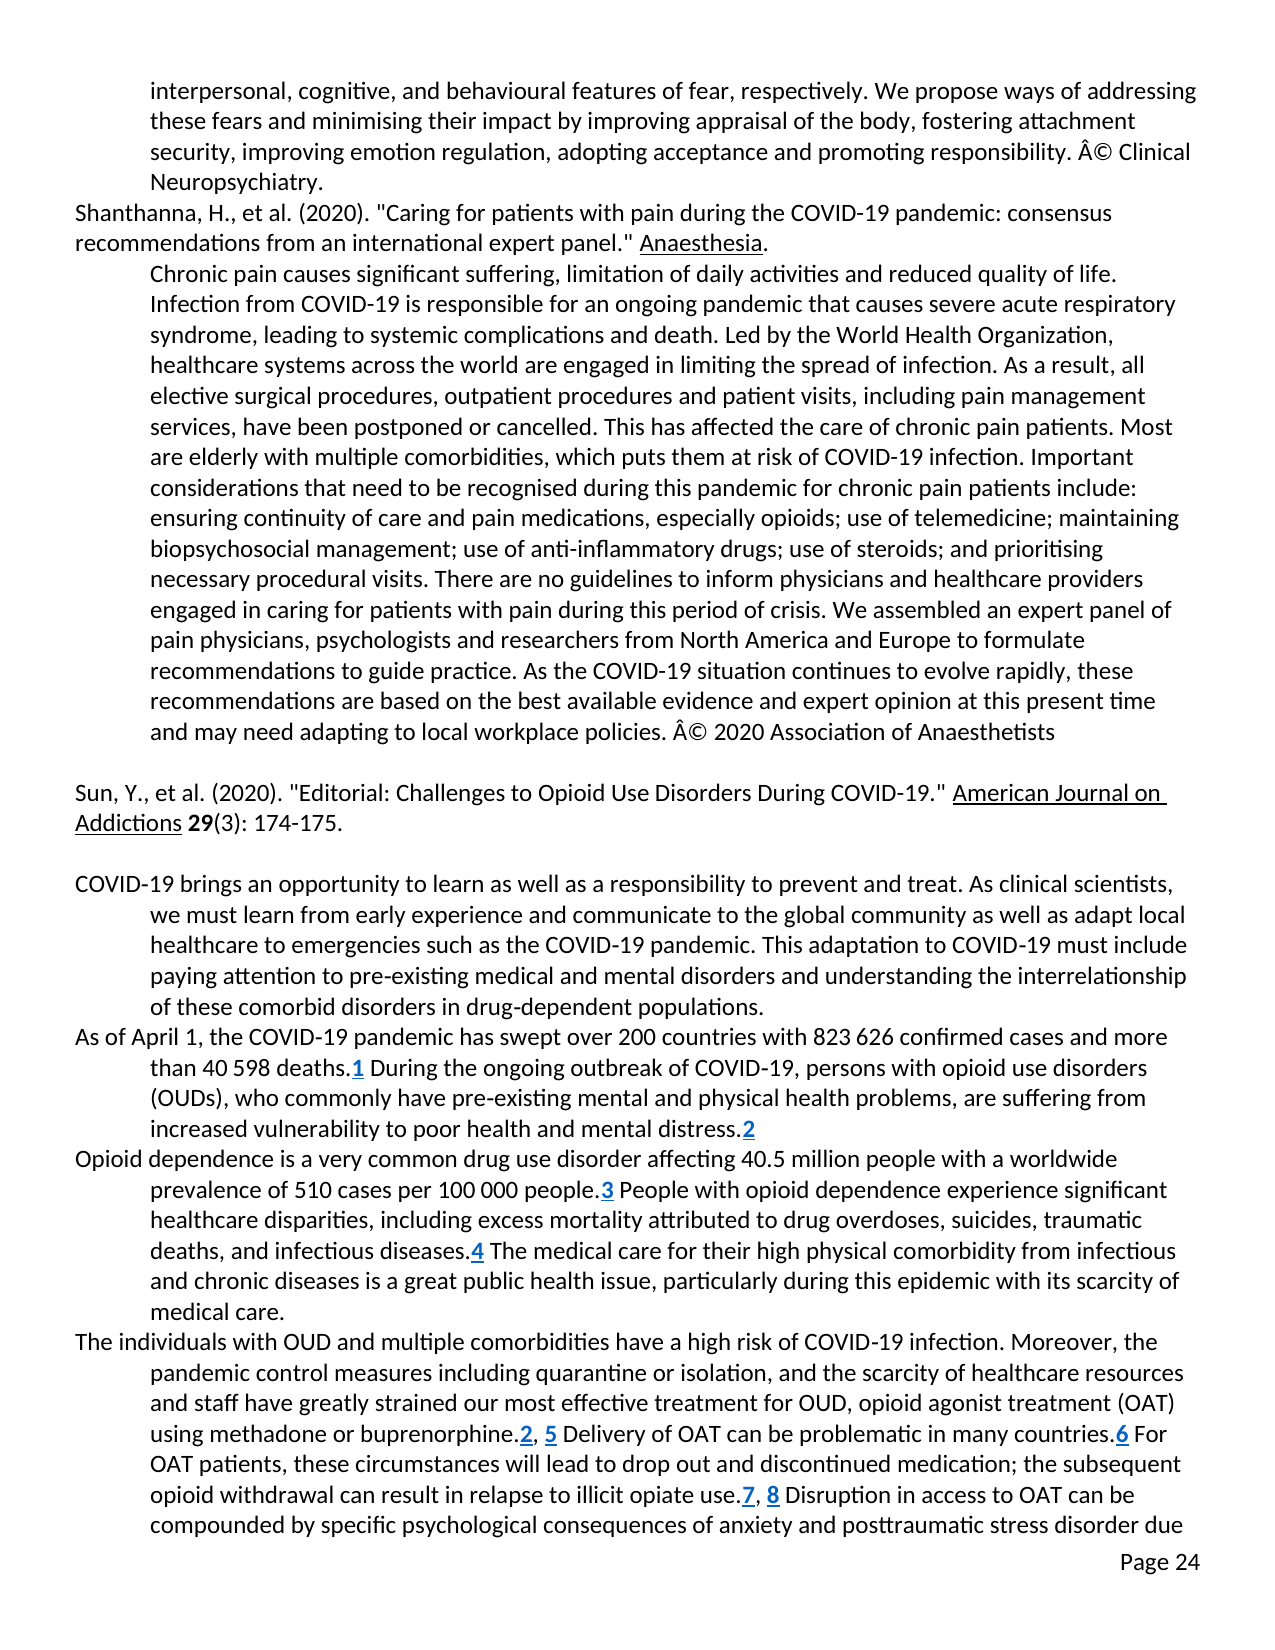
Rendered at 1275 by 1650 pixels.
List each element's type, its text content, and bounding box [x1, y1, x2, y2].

text Sun, Y., et al. (2020). "Editorial: Challenges to Opioid Use Disorders During COVID-19." American Journal on Addictions 29(3): 174-175. [75, 777, 1200, 838]
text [75, 1326, 1200, 1540]
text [75, 75, 1200, 197]
text Shanthanna, H., et al. (2020). "Caring for patients with pain during the COVID-19 pandemic: consensus recommendations from an international expert panel." Anaesthesia. [75, 197, 1200, 258]
text Chronic pain causes significant suffering, limitation of daily activities and reduced quality of life. Infection from COVID-19 is responsible for an ongoing pandemic that causes severe acute respiratory syndrome, leading to systemic complications and death. Led by the World Health Organization, healthcare systems across the world are engaged in limiting the spread of infection. As a result, all elective surgical procedures, outpatient procedures and patient visits, including pain management services, have been postponed or cancelled. This has affected the care of chronic pain patients. Most are elderly with multiple comorbidities, which puts them at risk of COVID-19 infection. Important considerations that need to be recognised during this pandemic for chronic pain patients include: ensuring continuity of care and pain medications, especially opioids; use of telemedicine; maintaining biopsychosocial management; use of anti-inflammatory drugs; use of steroids; and prioritising necessary procedural visits. There are no guidelines to inform physicians and healthcare providers engaged in caring for patients with pain during this period of crisis. We assembled an expert panel of pain physicians, psychologists and researchers from North America and Europe to formulate recommendations to guide practice. As the COVID-19 situation continues to evolve rapidly, these recommendations are based on the best available evidence and expert opinion at this present time and may need adapting to local workplace policies. Â© 2020 Association of Anaesthetists [75, 258, 1200, 746]
text As of April 1, the COVID‐19 pandemic has swept over 200 countries with 823 626 confirmed cases and more than 40 598 deaths.1 During the ongoing outbreak of COVID‐19, persons with opioid use disorders (OUDs), who commonly have pre‐existing mental and physical health problems, are suffering from increased vulnerability to poor health and mental distress.2 [75, 1021, 1200, 1143]
text Opioid dependence is a very common drug use disorder affecting 40.5 million people with a worldwide prevalence of 510 cases per 100 000 people.3 People with opioid dependence experience significant healthcare disparities, including excess mortality attributed to drug overdoses, suicides, traumatic deaths, and infectious diseases.4 The medical care for their high physical comorbidity from infectious and chronic diseases is a great public health issue, particularly during this epidemic with its scarcity of medical care. [75, 1143, 1200, 1326]
text COVID‐19 brings an opportunity to learn as well as a responsibility to prevent and treat. As clinical scientists, we must learn from early experience and communicate to the global community as well as adapt local healthcare to emergencies such as the COVID‐19 pandemic. This adaptation to COVID‐19 must include paying attention to pre‐existing medical and mental disorders and understanding the interrelationship of these comorbid disorders in drug‐dependent populations. [75, 868, 1200, 1021]
